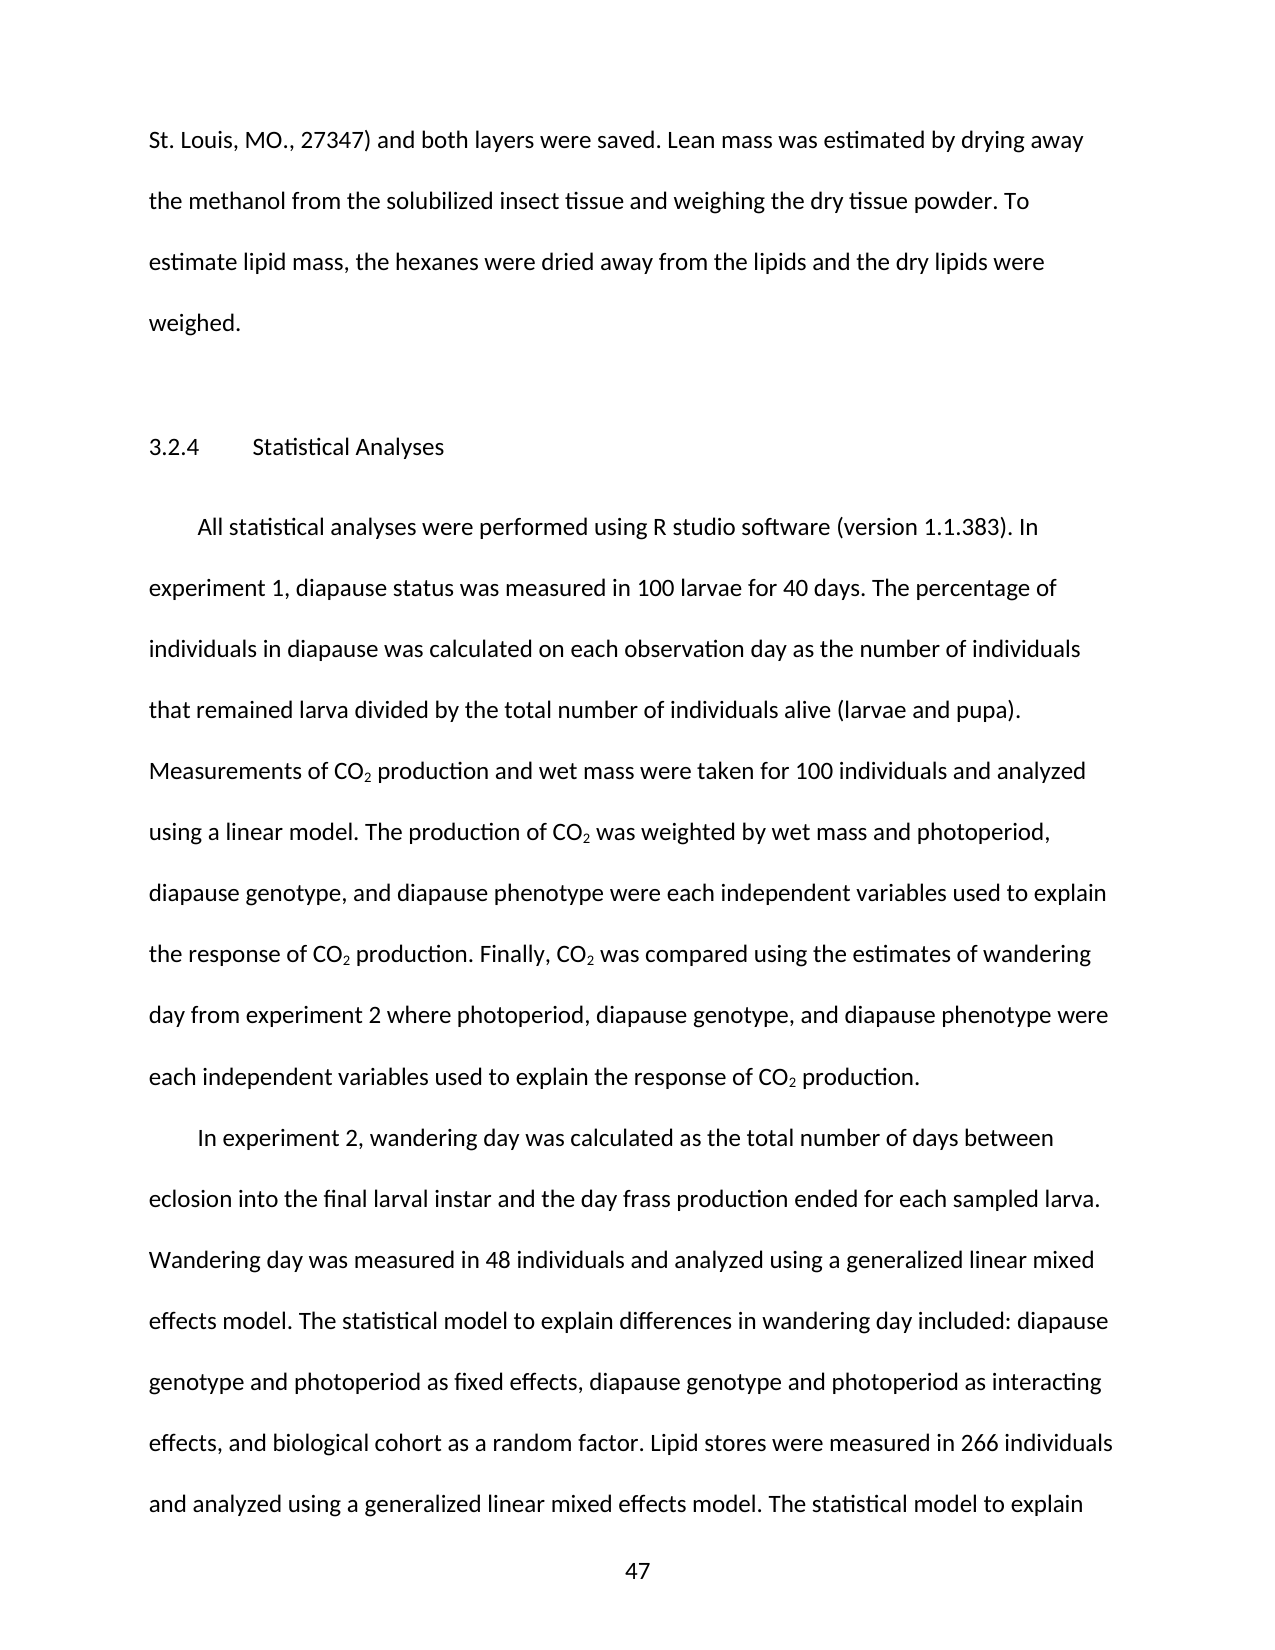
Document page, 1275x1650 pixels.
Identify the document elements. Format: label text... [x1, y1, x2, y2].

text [148, 1122, 1124, 1519]
text 3.2.4 Statistical Analyses [148, 431, 1133, 461]
text All statistical analyses were performed using R studio software (version 1.1.383). In experiment 1, diapause status was measured in 100 larvae for 40 days. The percentage of individuals in diapause was calculated on each observation day as the number of individuals that remained larva divided by the total number of individuals alive (larvae and pupa). Measurements of CO2 production and wet mass were taken for 100 individuals and analyzed using a linear model. The production of CO2 was weighted by wet mass and photoperiod, diapause genotype, and diapause phenotype were each independent variables used to explain the response of CO2 production. Finally, CO2 was compared using the estimates of wandering day from experiment 2 where photoperiod, diapause genotype, and diapause phenotype were each independent variables used to explain the response of CO2 production. [148, 511, 1124, 1091]
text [148, 124, 1124, 338]
